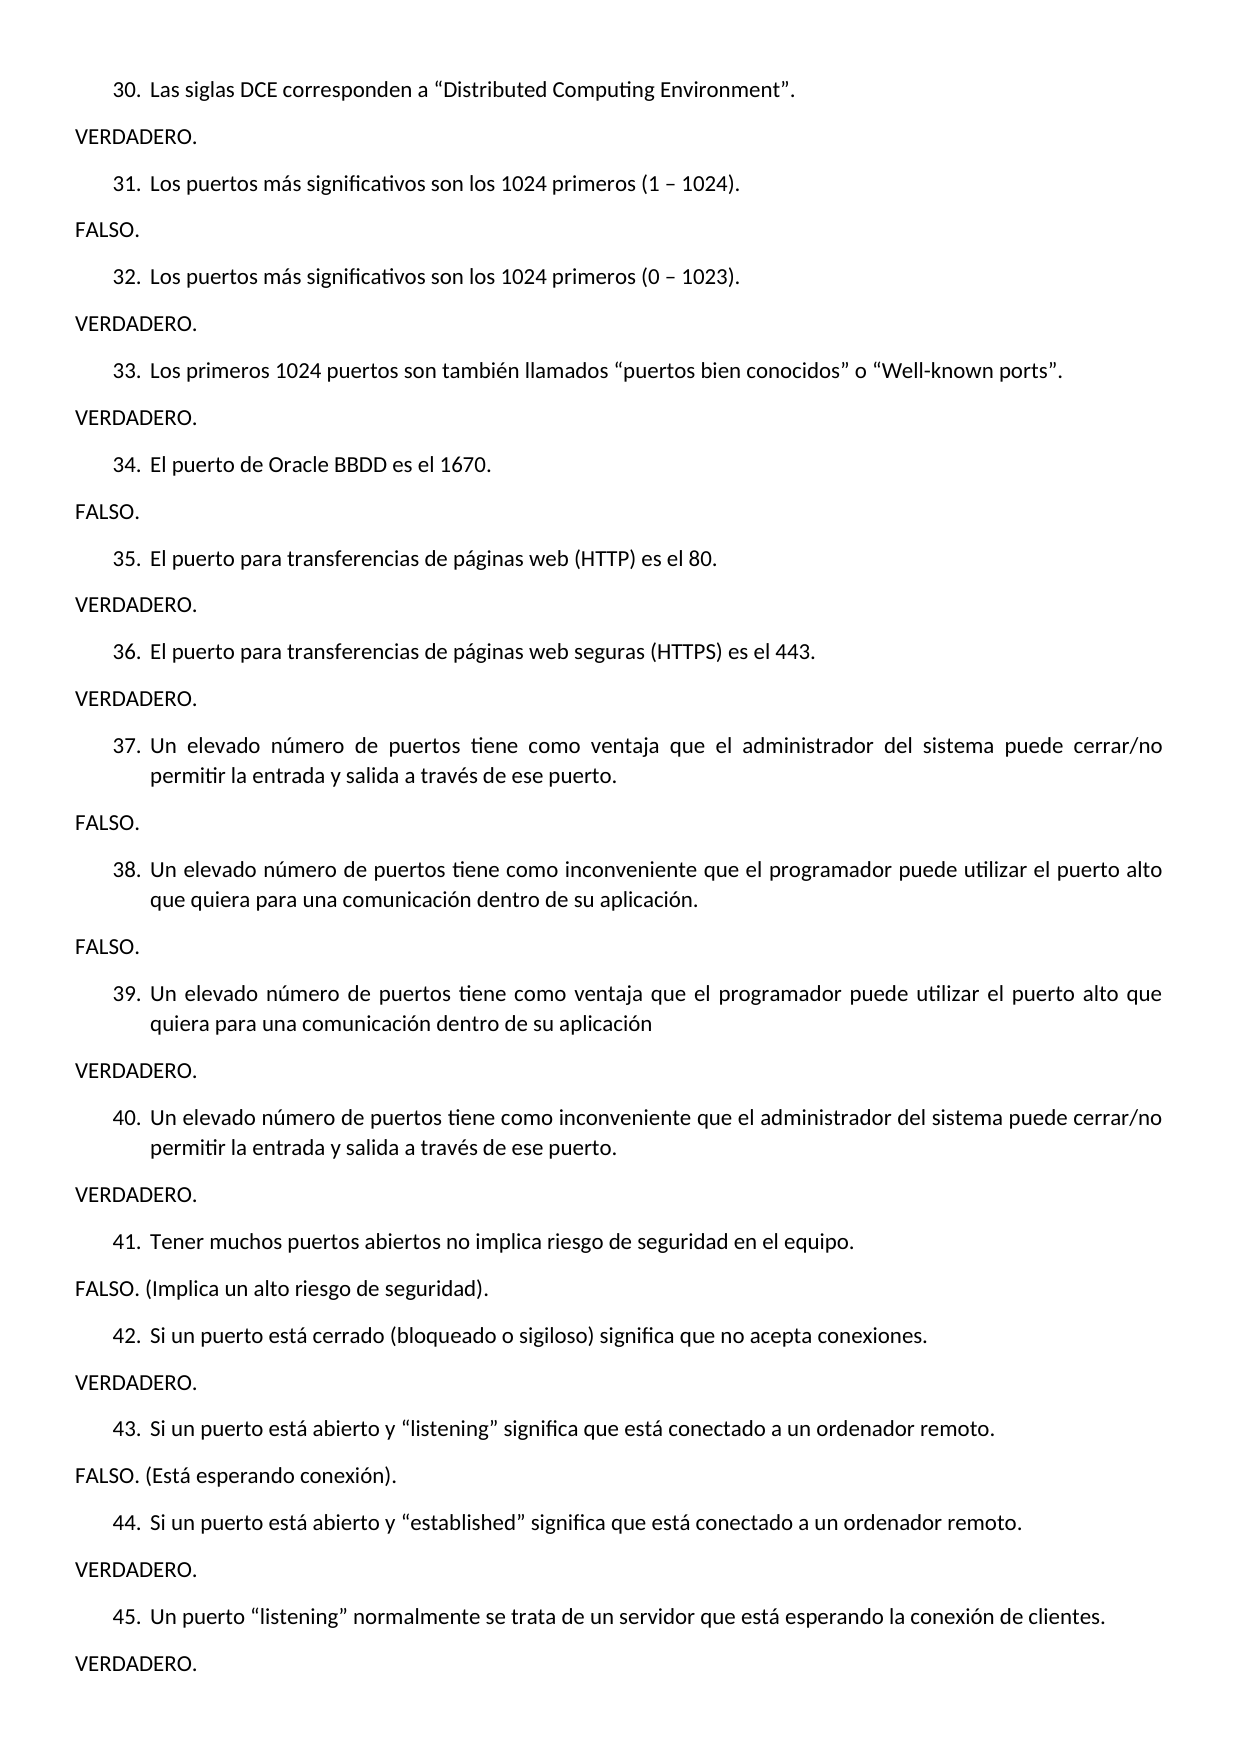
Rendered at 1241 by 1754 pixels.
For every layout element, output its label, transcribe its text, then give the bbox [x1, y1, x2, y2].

text VERDADERO. [75, 122, 1165, 150]
text VERDADERO. [75, 309, 1165, 337]
text VERDADERO. [75, 1056, 1165, 1084]
list Un elevado número de puertos tiene como ventaja que el programador puede utilizar el puerto alto que quiera para una comunicación dentro de su aplicación [112, 979, 1165, 1037]
list Los primeros 1024 puertos son también llamados “puertos bien conocidos” o “Well-known ports”. [112, 356, 1165, 384]
text FALSO. [75, 808, 1165, 836]
text VERDADERO. [75, 403, 1165, 431]
list El puerto para transferencias de páginas web seguras (HTTPS) es el 443. [112, 637, 1165, 666]
list Los puertos más significativos son los 1024 primeros (1 – 1024). [112, 169, 1165, 197]
list Las siglas DCE corresponden a “Distributed Computing Environment”. [112, 75, 1165, 103]
list El puerto de Oracle BBDD es el 1670. [112, 450, 1165, 478]
list Si un puerto está abierto y “listening” significa que está conectado a un ordenador remoto. [112, 1414, 1165, 1443]
text VERDADERO. [75, 1555, 1165, 1583]
list Un puerto “listening” normalmente se trata de un servidor que está esperando la conexión de clientes. [112, 1602, 1165, 1630]
text FALSO. [75, 932, 1165, 960]
text FALSO. (Está esperando conexión). [75, 1461, 1165, 1489]
list Si un puerto está abierto y “established” significa que está conectado a un ordenador remoto. [112, 1508, 1165, 1536]
list Los puertos más significativos son los 1024 primeros (0 – 1023). [112, 262, 1165, 291]
text VERDADERO. [75, 1368, 1165, 1396]
text VERDADERO. [75, 684, 1165, 712]
list El puerto para transferencias de páginas web (HTTP) es el 80. [112, 544, 1165, 572]
text FALSO. [75, 497, 1165, 525]
list Si un puerto está cerrado (bloqueado o sigiloso) significa que no acepta conexiones. [112, 1321, 1165, 1349]
text FALSO. (Implica un alto riesgo de seguridad). [75, 1274, 1165, 1302]
text VERDADERO. [75, 1180, 1165, 1208]
list Un elevado número de puertos tiene como ventaja que el administrador del sistema puede cerrar/no permitir la entrada y salida a través de ese puerto. [112, 731, 1165, 789]
list Un elevado número de puertos tiene como inconveniente que el administrador del sistema puede cerrar/no permitir la entrada y salida a través de ese puerto. [112, 1103, 1165, 1161]
text FALSO. [75, 216, 1165, 244]
text VERDADERO. [75, 591, 1165, 619]
text VERDADERO. [75, 1649, 1165, 1677]
list Tener muchos puertos abiertos no implica riesgo de seguridad en el equipo. [112, 1227, 1165, 1255]
list Un elevado número de puertos tiene como inconveniente que el programador puede utilizar el puerto alto que quiera para una comunicación dentro de su aplicación. [112, 855, 1165, 913]
